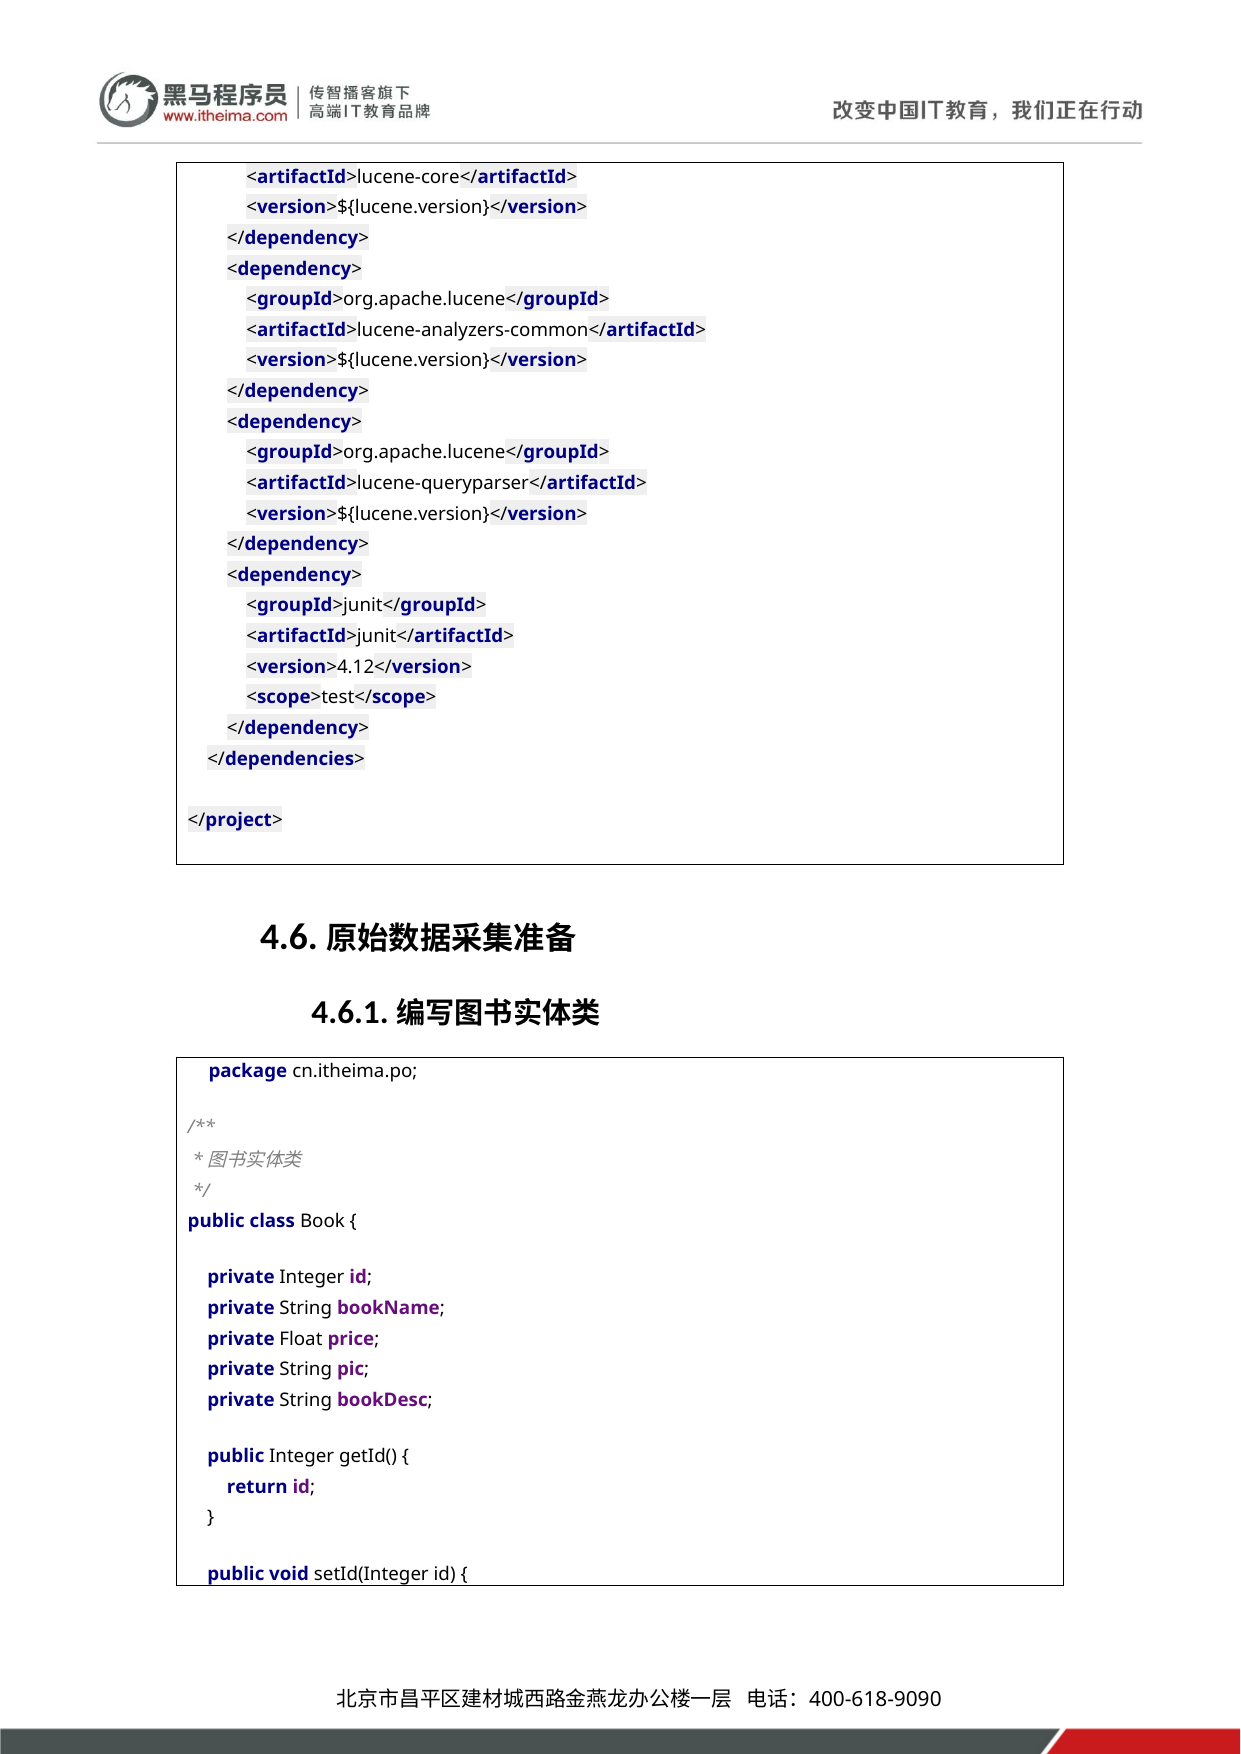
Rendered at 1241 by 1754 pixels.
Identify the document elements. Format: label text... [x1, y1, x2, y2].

subtitle 原始数据采集准备 [260, 913, 1053, 959]
picture [0, 1, 1241, 151]
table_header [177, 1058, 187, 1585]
picture [0, 1669, 1241, 1754]
subtitle 编写图书实体类 [311, 989, 1053, 1031]
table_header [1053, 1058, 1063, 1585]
